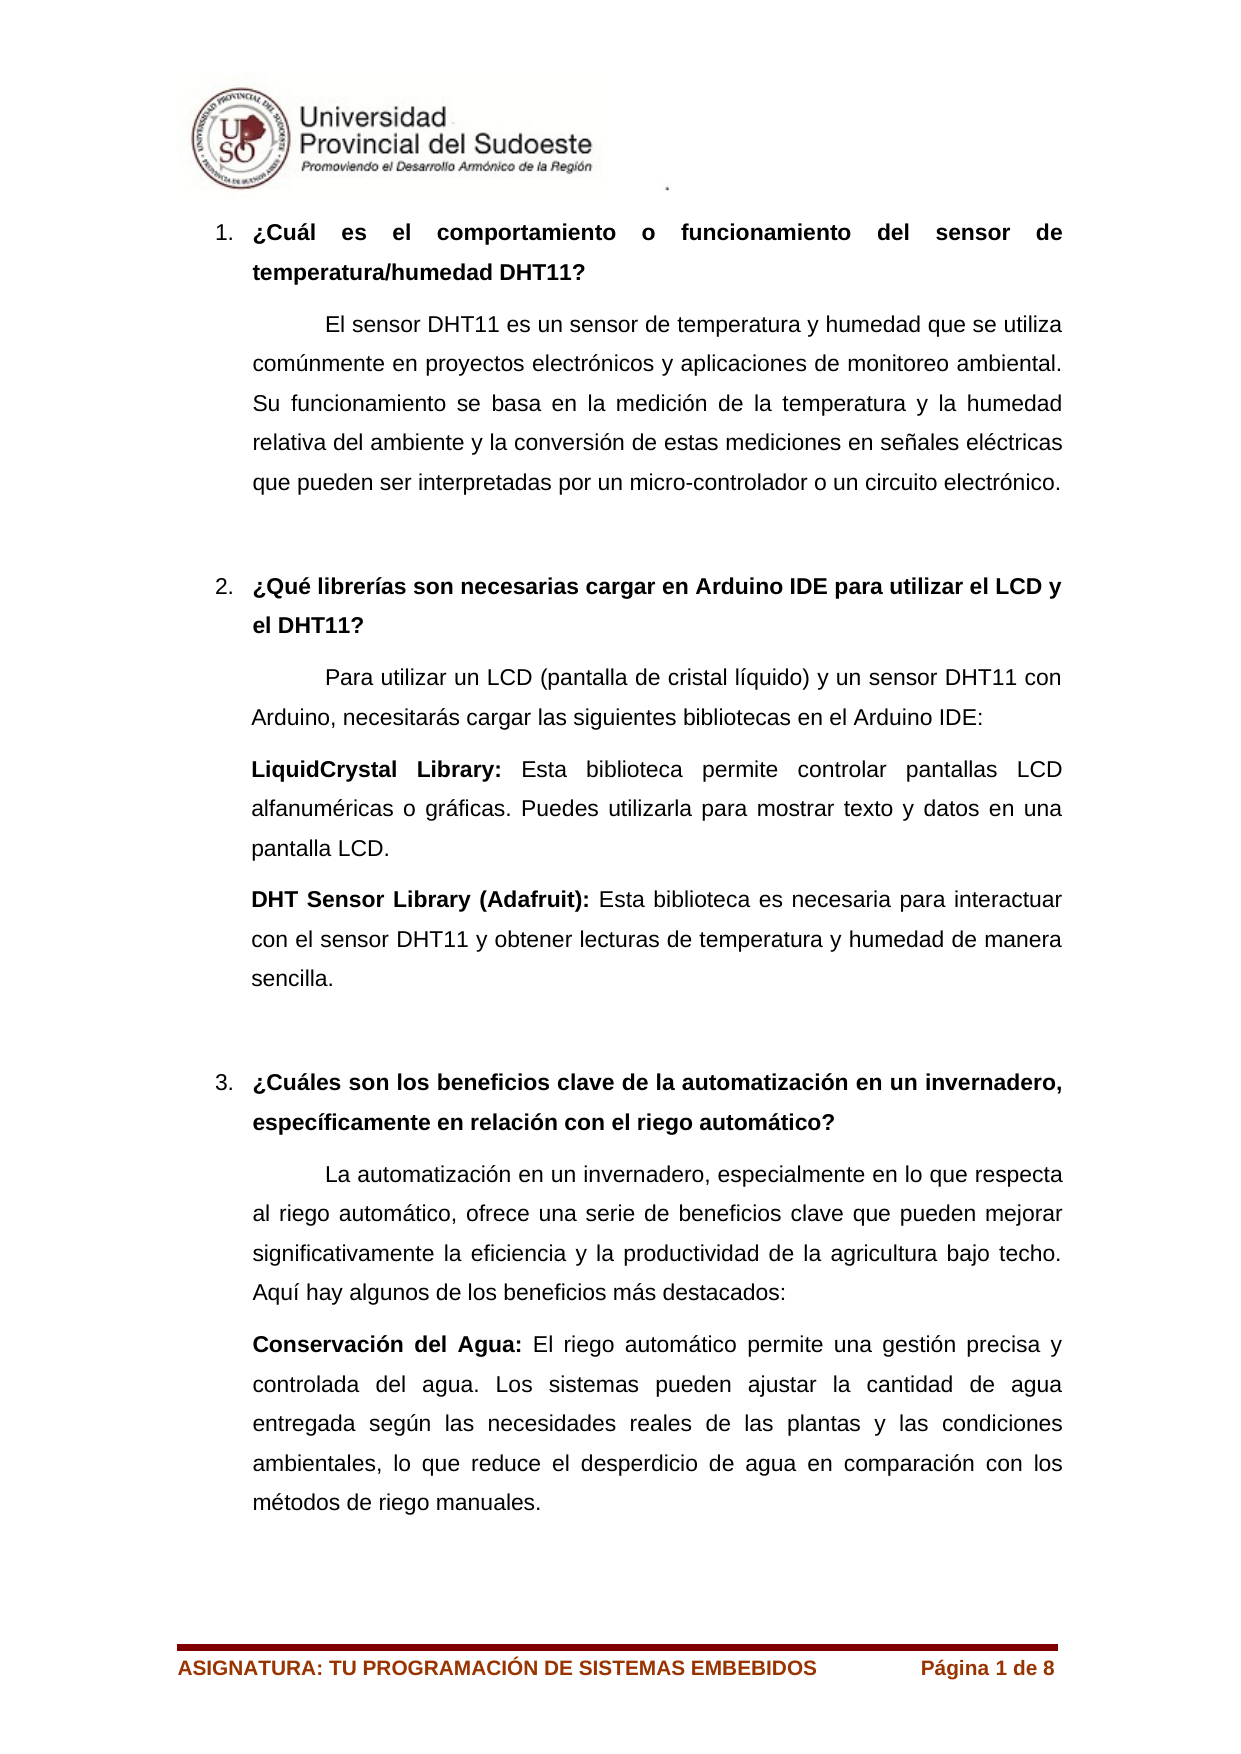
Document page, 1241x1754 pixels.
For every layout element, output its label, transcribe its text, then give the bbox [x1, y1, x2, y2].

picture [177, 73, 1070, 199]
text Conservación del Agua: El riego automático permite una gestión precisa y controlada del agua. Los sistemas pueden ajustar la cantidad de agua entregada según las necesidades reales de las plantas y las condiciones ambientales, lo que reduce el desperdicio de agua en comparación con los métodos de riego manuales. [252, 1331, 1063, 1516]
text DHT Sensor Library (Adafruit): Esta biblioteca es necesaria para interactuar con el sensor DHT11 y obtener lecturas de temperatura y humedad de manera sencilla. [251, 886, 1063, 992]
list ¿Cuáles son los beneficios clave de la automatización en un invernadero, específicamente en relación con el riego automático? [215, 1069, 1063, 1135]
list ¿Qué librerías son necesarias cargar en Arduino IDE para utilizar el LCD y el DHT11? [215, 573, 1063, 638]
text Para utilizar un LCD (pantalla de cristal líquido) y un sensor DHT11 con Arduino, necesitarás cargar las siguientes bibliotecas en el Arduino IDE: [251, 664, 1063, 730]
text LiquidCrystal Library: Esta biblioteca permite controlar pantallas LCD alfanuméricas o gráficas. Puedes utilizarla para mostrar texto y datos en una pantalla LCD. [251, 756, 1063, 861]
text La automatización en un invernadero, especialmente en lo que respecta al riego automático, ofrece una serie de beneficios clave que pueden mejorar significativamente la eficiencia y la productividad de la agricultura bajo techo. Aquí hay algunos de los beneficios más destacados: [252, 1161, 1063, 1306]
text El sensor DHT11 es un sensor de temperatura y humedad que se utiliza comúnmente en proyectos electrónicos y aplicaciones de monitoreo ambiental. Su funcionamiento se basa en la medición de la temperatura y la humedad relativa del ambiente y la conversión de estas mediciones en señales eléctricas que pueden ser interpretadas por un micro-controlador o un circuito electrónico. [252, 311, 1063, 495]
list ¿Cuál es el comportamiento o funcionamiento del sensor de temperatura/humedad DHT11? [215, 219, 1063, 285]
